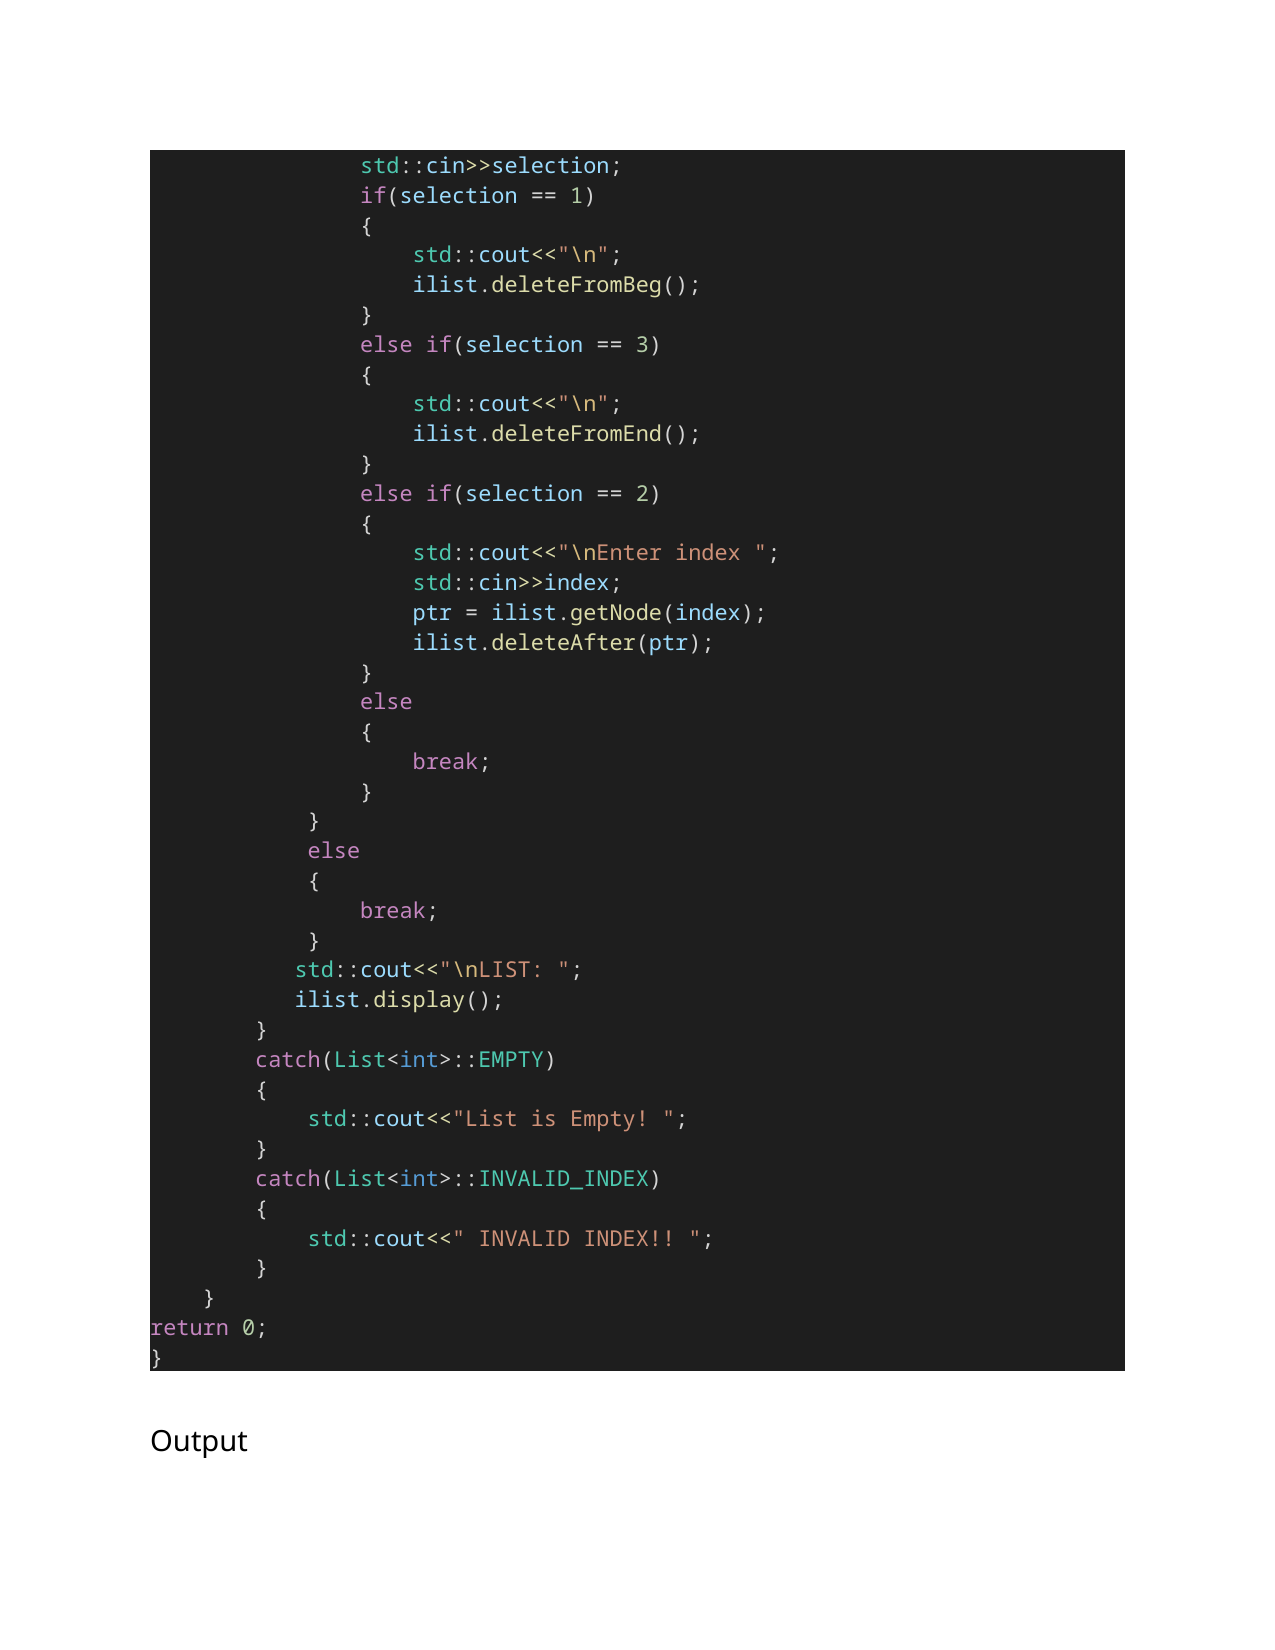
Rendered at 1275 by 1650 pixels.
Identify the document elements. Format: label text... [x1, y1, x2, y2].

text else [150, 686, 1125, 716]
text } [150, 1282, 1125, 1312]
text else if(selection == 3) [150, 329, 1125, 358]
text { [150, 865, 1125, 895]
text } [150, 1252, 1125, 1282]
text if(selection == 1) [150, 180, 1125, 209]
text else if(selection == 2) [150, 478, 1125, 507]
text std::cout<<"\nLIST: "; [150, 954, 1125, 984]
text { [150, 358, 1125, 388]
text Output [150, 1420, 1125, 1460]
text ilist.display(); [150, 984, 1125, 1014]
text } [150, 1133, 1125, 1163]
text { [150, 209, 1125, 239]
text } [150, 299, 1125, 329]
text { [150, 1073, 1125, 1103]
text { [150, 1193, 1125, 1222]
text ptr = ilist.getNode(index); [150, 597, 1125, 627]
text std::cin>>index; [150, 567, 1125, 597]
text return 0; [150, 1312, 1125, 1342]
text else [150, 835, 1125, 865]
text { [150, 716, 1125, 746]
text break; [150, 746, 1125, 776]
text std::cin>>selection; [150, 150, 1125, 180]
text break; [150, 895, 1125, 924]
text std::cout<<" INVALID INDEX!! "; [150, 1222, 1125, 1252]
text std::cout<<"List is Empty! "; [150, 1103, 1125, 1133]
text ilist.deleteFromBeg(); [150, 269, 1125, 299]
text } [150, 1014, 1125, 1044]
text } [150, 924, 1125, 954]
text ilist.deleteFromEnd(); [150, 418, 1125, 448]
text ilist.deleteAfter(ptr); [150, 627, 1125, 656]
text } [150, 805, 1125, 835]
text } [150, 776, 1125, 805]
text std::cout<<"\nEnter index "; [150, 537, 1125, 567]
text catch(List<int>::INVALID_INDEX) [150, 1163, 1125, 1193]
text std::cout<<"\n"; [150, 239, 1125, 269]
text std::cout<<"\n"; [150, 388, 1125, 418]
text catch(List<int>::EMPTY) [150, 1044, 1125, 1073]
text } [150, 656, 1125, 686]
text { [150, 507, 1125, 537]
text } [150, 448, 1125, 478]
text } [150, 1342, 1125, 1371]
